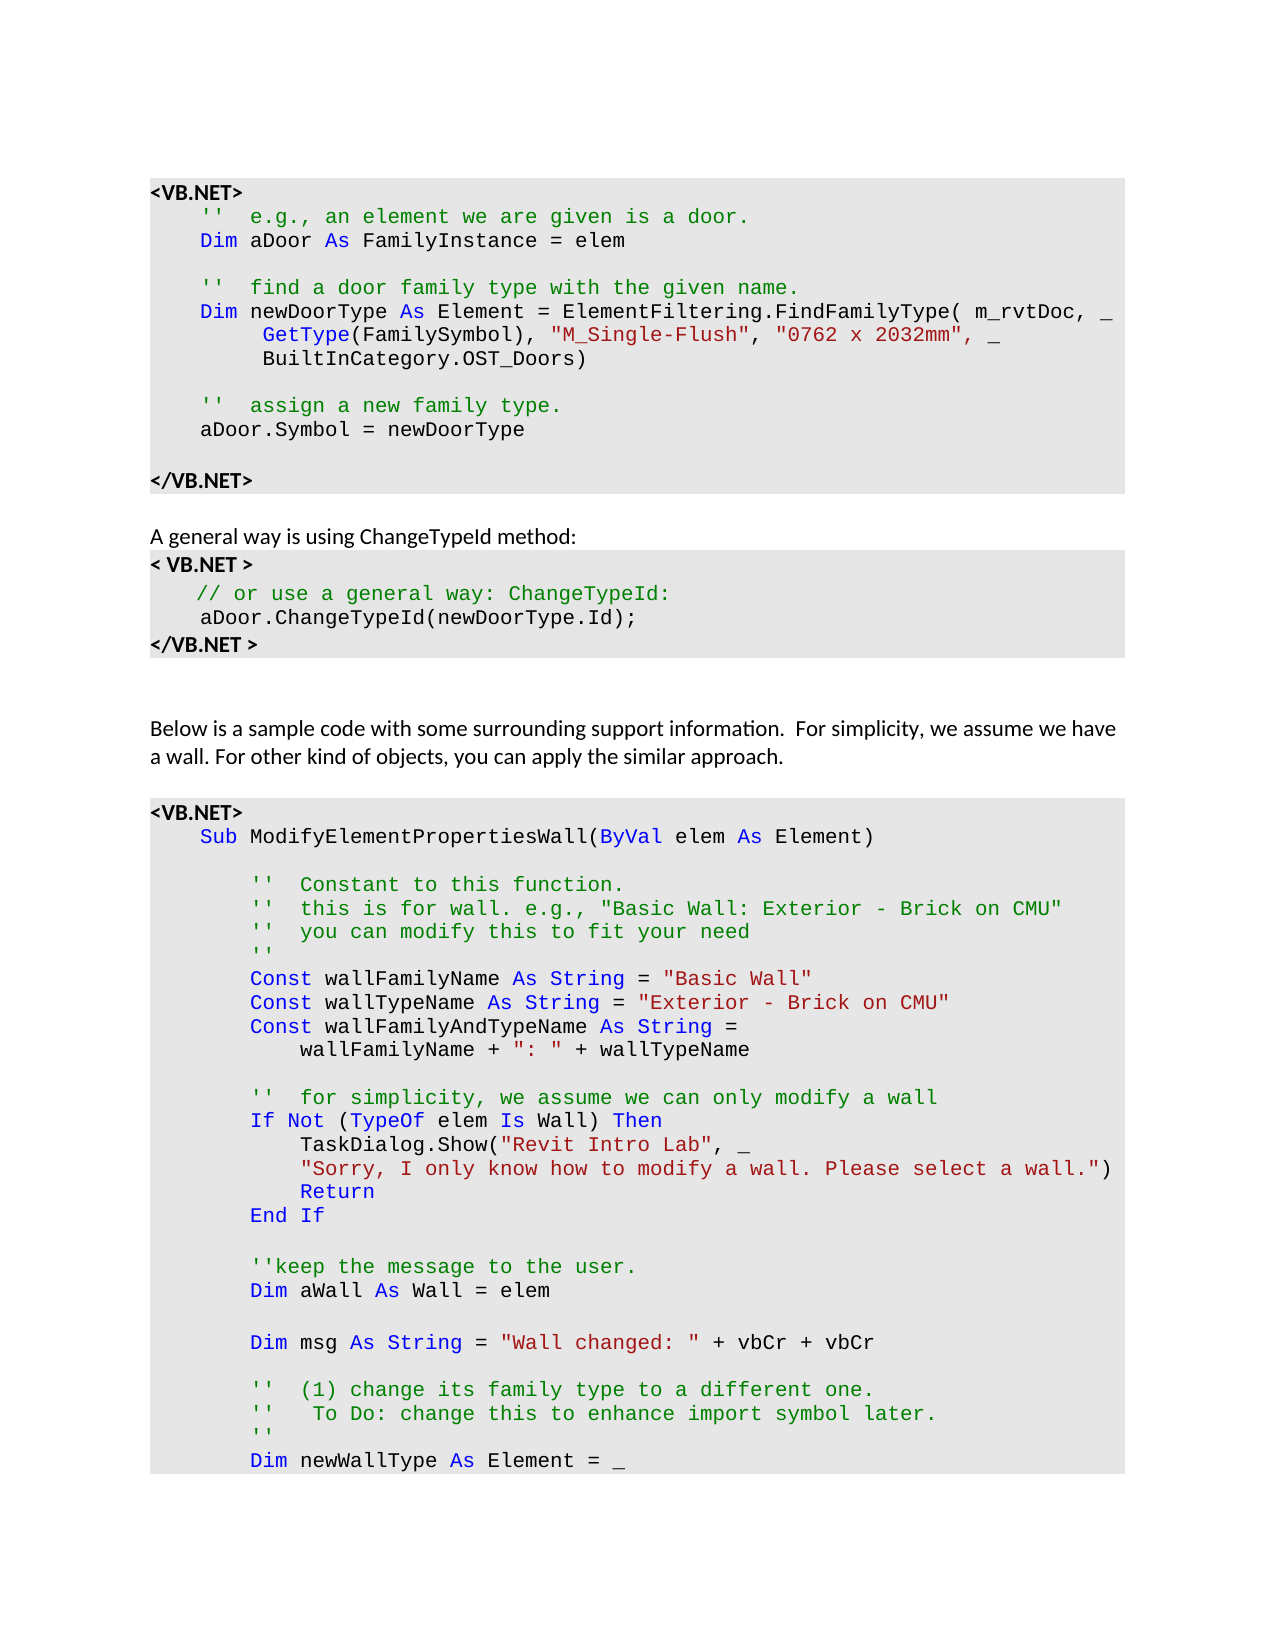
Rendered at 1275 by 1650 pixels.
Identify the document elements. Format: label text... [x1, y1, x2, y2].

text If Not (TypeOf elem Is Wall) Then [150, 1110, 1125, 1134]
text '' [150, 1426, 1125, 1450]
text Dim newDoorType As Element = ElementFiltering.FindFamilyType( m_rvtDoc, _ [150, 301, 1125, 324]
text ''keep the message to the user. [150, 1257, 1125, 1280]
text '' this is for wall. e.g., "Basic Wall: Exterior - Brick on CMU" [150, 897, 1125, 921]
text '' Constant to this function. [150, 874, 1125, 897]
text </VB.NET> [150, 466, 1125, 494]
text TaskDialog.Show("Revit Intro Lab", _ "Sorry, I only know how to modify a wall. Please select a wall.") [150, 1134, 1125, 1181]
text '' you can modify this to fit your need [150, 921, 1125, 945]
text aDoor.ChangeTypeId(newDoorType.Id); [150, 607, 1125, 630]
text '' To Do: change this to enhance import symbol later. [150, 1403, 1125, 1426]
text <VB.NET> [150, 798, 1125, 827]
text </VB.NET > [150, 630, 1125, 658]
text Below is a sample code with some surrounding support information. For simplicity, we assume we have a wall. For other kind of objects, you can apply the similar approach. [150, 714, 1125, 771]
text < VB.NET > // or use a general way: ChangeTypeId: [150, 550, 1125, 607]
text '' assign a new family type. [150, 395, 1125, 419]
text wallFamilyName + ": " + wallTypeName [150, 1039, 1125, 1063]
text Dim aWall As Wall = elem [150, 1280, 1125, 1332]
text Dim aDoor As FamilyInstance = elem [150, 230, 1125, 253]
text End If [150, 1205, 1125, 1257]
text Dim msg As String = "Wall changed: " + vbCr + vbCr [150, 1332, 1125, 1356]
text '' [150, 945, 1125, 968]
text Sub ModifyElementPropertiesWall(ByVal elem As Element) [150, 827, 1125, 850]
text A general way is using ChangeTypeId method: [150, 522, 1125, 550]
text Const wallFamilyAndTypeName As String = [150, 1016, 1125, 1039]
text Const wallFamilyName As String = "Basic Wall" [150, 968, 1125, 992]
text GetType(FamilySymbol), "M_Single-Flush", "0762 x 2032mm", _ BuiltInCategory.OST_Doors) [150, 324, 1125, 372]
text '' for simplicity, we assume we can only modify a wall [150, 1087, 1125, 1110]
text <VB.NET> [150, 178, 1125, 206]
text Const wallTypeName As String = "Exterior - Brick on CMU" [150, 992, 1125, 1016]
text '' (1) change its family type to a different one. [150, 1379, 1125, 1403]
text '' find a door family type with the given name. [150, 277, 1125, 301]
text aDoor.Symbol = newDoorType [150, 419, 1125, 442]
text '' e.g., an element we are given is a door. [150, 206, 1125, 230]
text Return [150, 1181, 1125, 1205]
text Dim newWallType As Element = _ [150, 1450, 1125, 1474]
